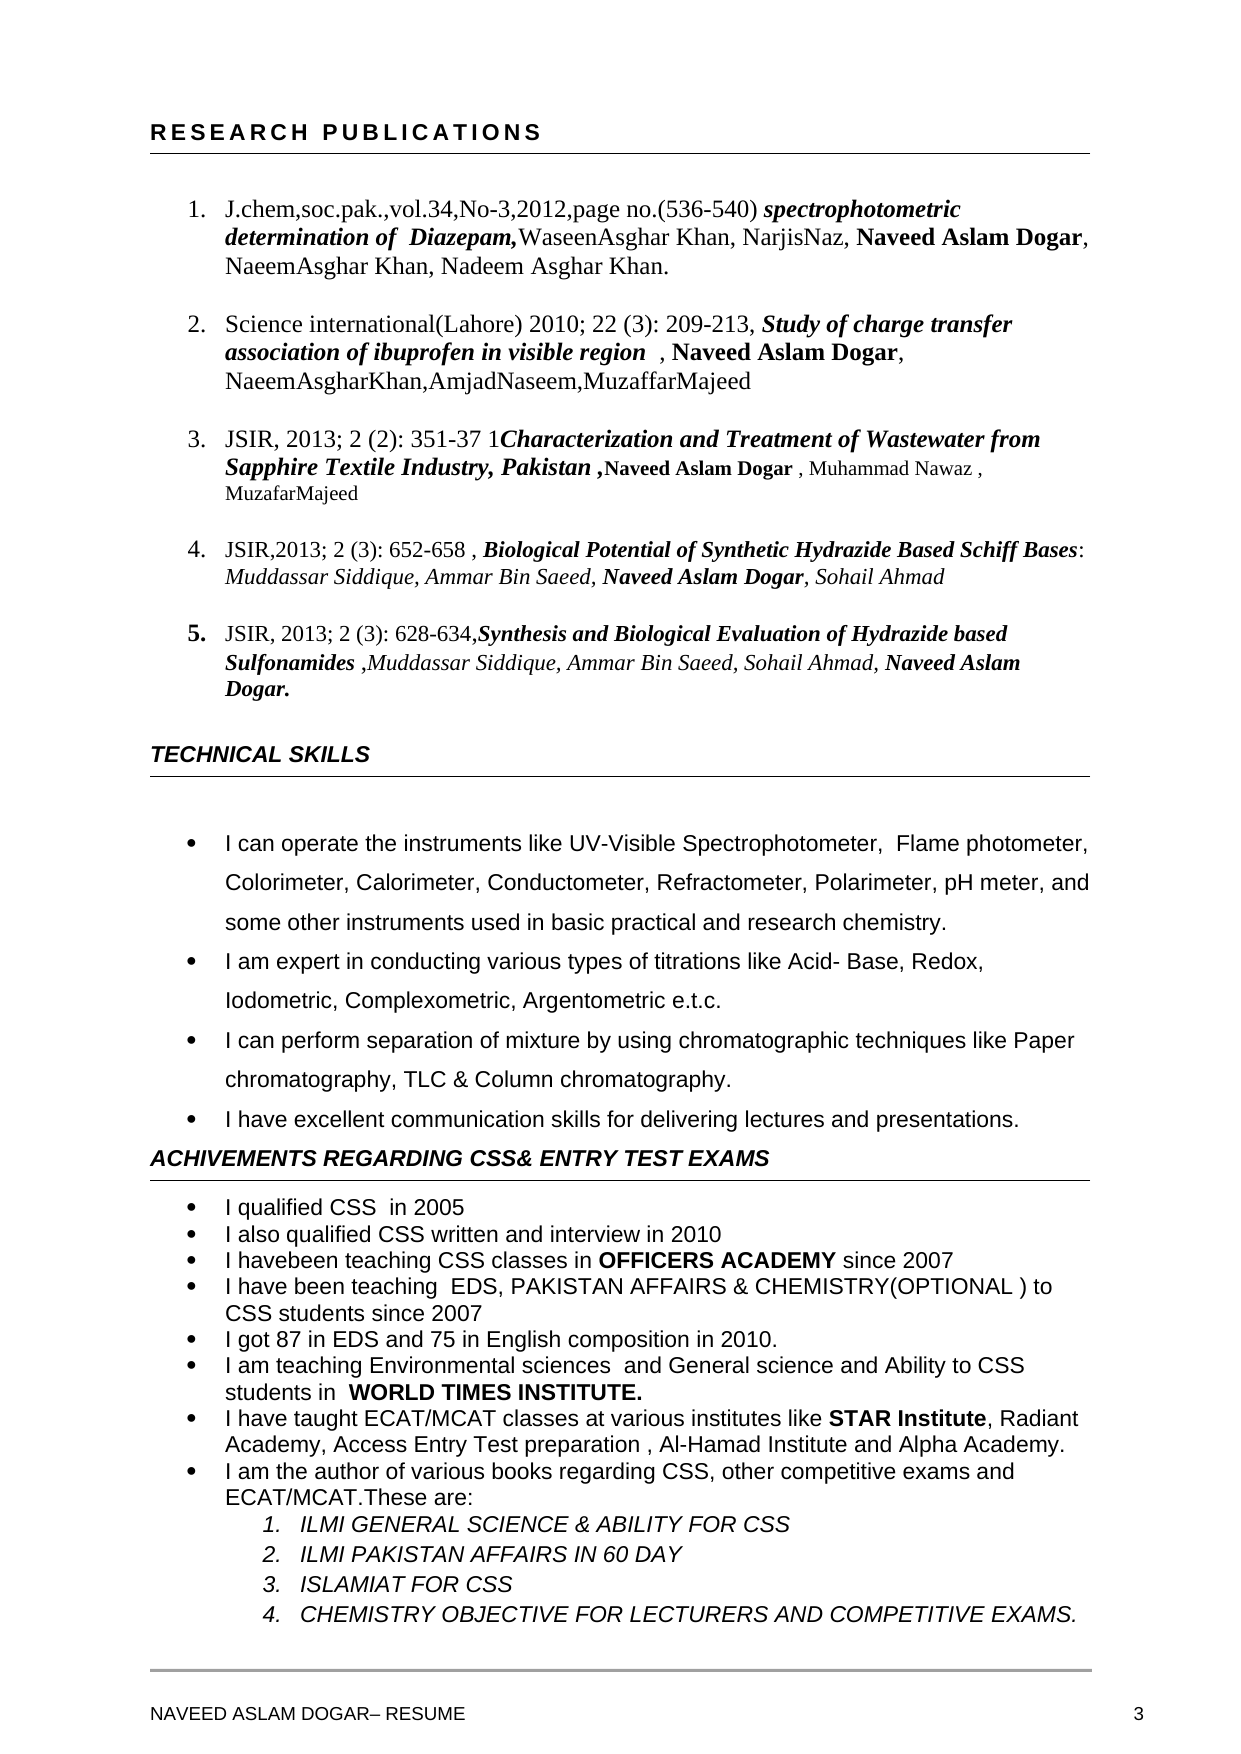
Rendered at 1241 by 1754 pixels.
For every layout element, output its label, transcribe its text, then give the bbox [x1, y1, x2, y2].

list I got 87 in EDS and 75 in English composition in 2010. [187, 1326, 1090, 1352]
list J.chem,soc.pak.,vol.34,No-3,2012,page no.(536-540) spectrophotometric determination of Diazepam,WaseenAsghar Khan, NarjisNaz, Naveed Aslam Dogar, NaeemAsghar Khan, Nadeem Asghar Khan. [187, 194, 1090, 280]
list JSIR, 2013; 2 (2): 351-37 1Characterization and Treatment of Wastewater from Sapphire Textile Industry, Pakistan ,Naveed Aslam Dogar , Muhammad Nawaz , MuzafarMajeed [187, 424, 1090, 505]
list ILMI PAKISTAN AFFAIRS IN 60 DAY [262, 1541, 1090, 1567]
list I am expert in conducting various types of titrations like Acid- Base, Redox, Iodometric, Complexometric, Argentometric e.t.c. [187, 948, 1090, 1014]
subtitle research publications [150, 118, 1090, 153]
list CHEMISTRY OBJECTIVE FOR LECTURERS AND COMPETITIVE EXAMS. [262, 1601, 1090, 1627]
list I am the author of various books regarding CSS, other competitive exams and ECAT/MCAT.These are: [187, 1458, 1090, 1511]
list I havebeen teaching CSS classes in OFFICERS ACADEMY since 2007 [187, 1247, 1090, 1273]
list ILMI GENERAL SCIENCE & ABILITY FOR CSS [262, 1511, 1090, 1537]
list I have been teaching EDS, PAKISTAN AFFAIRS & CHEMISTRY(OPTIONAL ) to CSS students since 2007 [187, 1273, 1090, 1326]
list I am teaching Environmental sciences and General science and Ability to CSS students in WORLD TIMES INSTITUTE. [187, 1352, 1090, 1405]
subtitle ACHIVEMENTS REGARDING CSS& ENTRY TEST EXAMS [150, 1145, 1090, 1180]
list I have excellent communication skills for delivering lectures and presentations. [187, 1106, 1090, 1132]
list JSIR,2013; 2 (3): 652-658 , Biological Potential of Synthetic Hydrazide Based Schiff Bases: Muddassar Siddique, Ammar Bin Saeed, Naveed Aslam Dogar, Sohail Ahmad [187, 534, 1090, 589]
list I can perform separation of mixture by using chromatographic techniques like Paper chromatography, TLC & Column chromatography. [187, 1027, 1090, 1093]
list I have taught ECAT/MCAT classes at various institutes like STAR Institute, Radiant Academy, Access Entry Test preparation , Al-Hamad Institute and Alpha Academy. [187, 1405, 1090, 1458]
list I can operate the instruments like UV-Visible Spectrophotometer, Flame photometer, Colorimeter, Calorimeter, Conductometer, Refractometer, Polarimeter, pH meter, and some other instruments used in basic practical and research chemistry. [187, 829, 1090, 935]
list I qualified CSS in 2005 [187, 1194, 1090, 1221]
list Science international(Lahore) 2010; 22 (3): 209-213, Study of charge transfer association of ibuprofen in visible region , Naveed Aslam Dogar, NaeemAsgharKhan,AmjadNaseem,MuzaffarMajeed [187, 309, 1090, 395]
subtitle TECHNICAL SKILLS [150, 741, 1090, 776]
list I also qualified CSS written and interview in 2010 [187, 1221, 1090, 1247]
list JSIR, 2013; 2 (3): 628-634,Synthesis and Biological Evaluation of Hydrazide based Sulfonamides ,Muddassar Siddique, Ammar Bin Saeed, Sohail Ahmad, Naveed Aslam Dogar. [187, 618, 1090, 702]
list ISLAMIAT FOR CSS [262, 1571, 1090, 1597]
